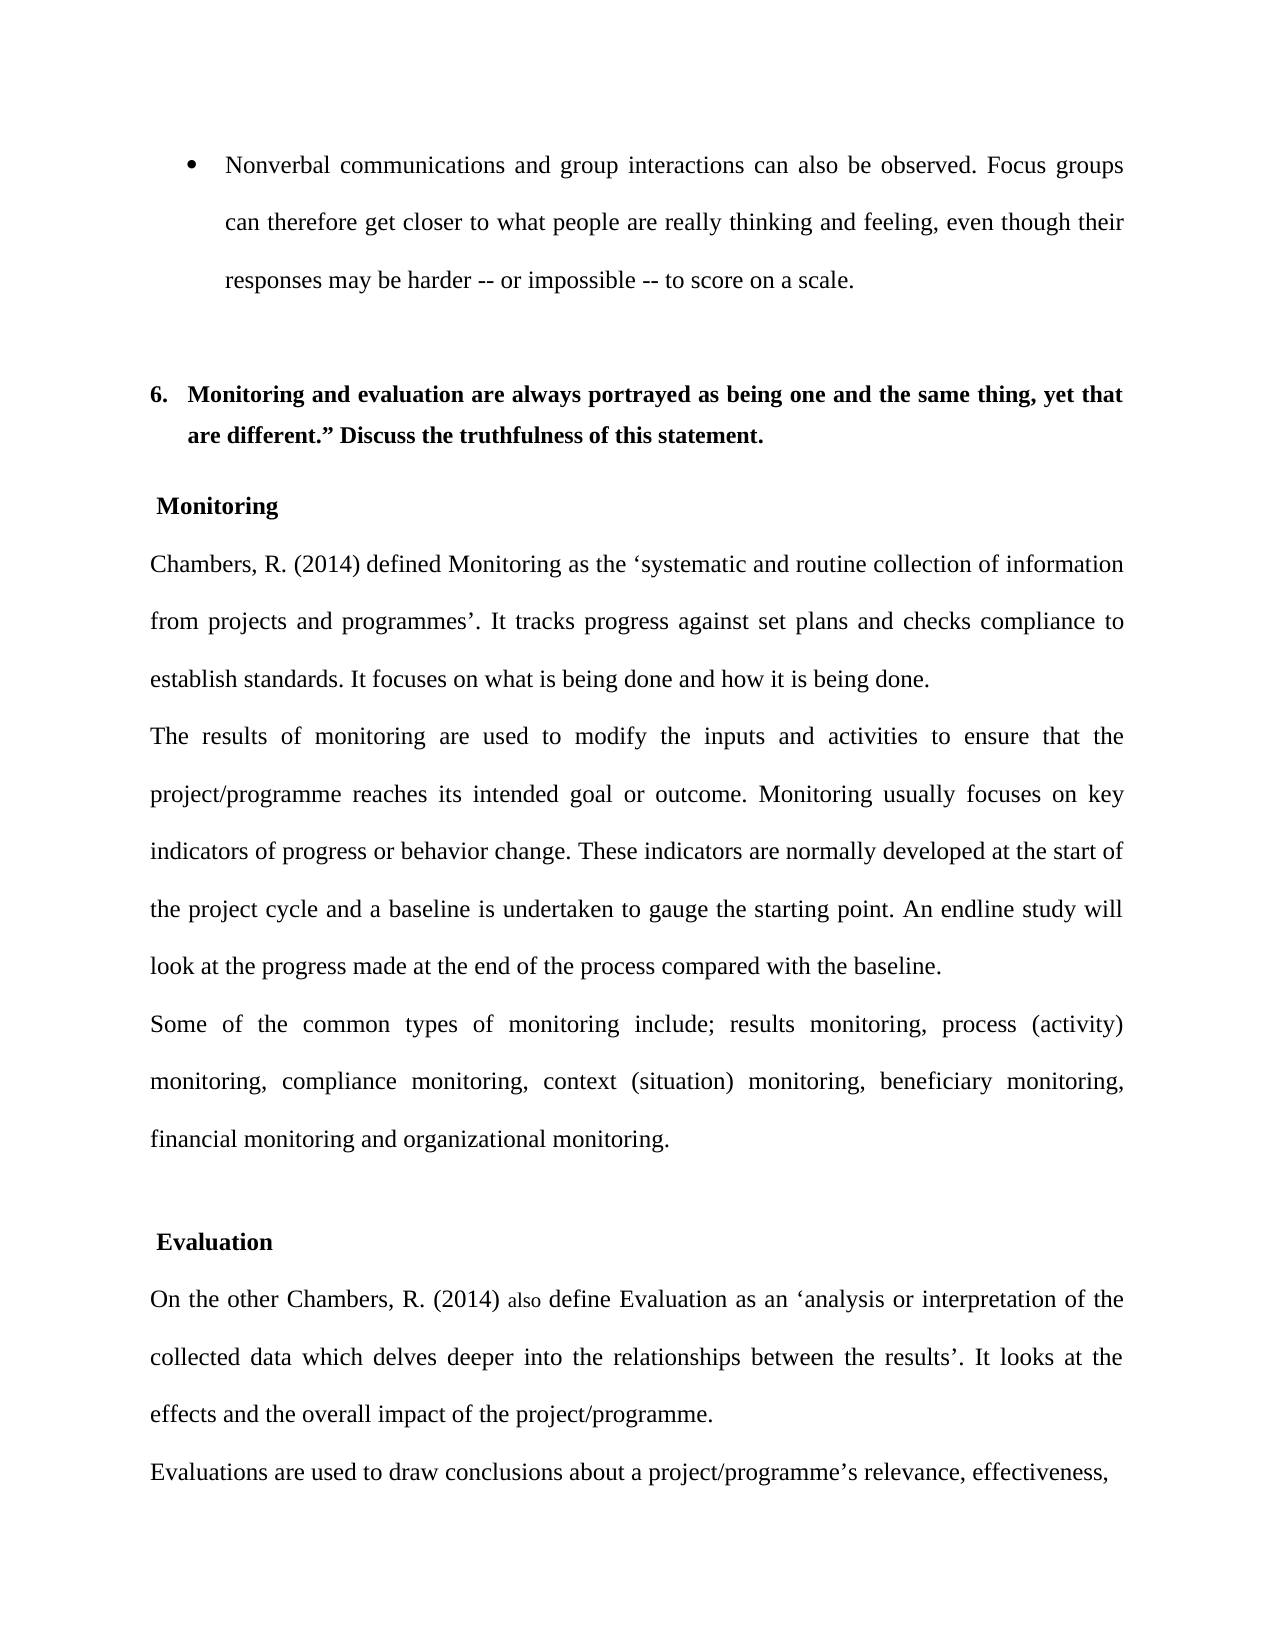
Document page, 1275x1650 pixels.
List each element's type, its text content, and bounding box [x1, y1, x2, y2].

text Chambers, R. (2014) defined Monitoring as the ‘systematic and routine collection of information from projects and programmes’. It tracks progress against set plans and checks compliance to establish standards. It focuses on what is being done and how it is being done. [150, 549, 1125, 693]
text On the other Chambers, R. (2014) also define Evaluation as an ‘analysis or interpretation of the collected data which delves deeper into the relationships between the results’. It looks at the effects and the overall impact of the project/programme. [150, 1284, 1125, 1428]
text Evaluations are used to draw conclusions about a project/programme’s relevance, effectiveness, [150, 1457, 1125, 1486]
text Evaluation [150, 1227, 1125, 1256]
text Some of the common types of monitoring include; results monitoring, process (activity) monitoring, compliance monitoring, context (situation) monitoring, beneficiary monitoring, financial monitoring and organizational monitoring. [150, 1009, 1125, 1153]
text Monitoring [150, 491, 1125, 520]
list Nonverbal communications and group interactions can also be observed. Focus groups can therefore get closer to what people are really thinking and feeling, even though their responses may be harder -- or impossible -- to score on a scale. [187, 150, 1125, 294]
text The results of monitoring are used to modify the inputs and activities to ensure that the project/programme reaches its intended goal or outcome. Monitoring usually focuses on key indicators of progress or behavior change. These indicators are normally developed at the start of the project cycle and a baseline is undertaken to gauge the starting point. An endline study will look at the progress made at the end of the process compared with the baseline. [150, 721, 1125, 980]
list Monitoring and evaluation are always portrayed as being one and the same thing, yet that are different.” Discuss the truthfulness of this statement. [150, 380, 1125, 449]
